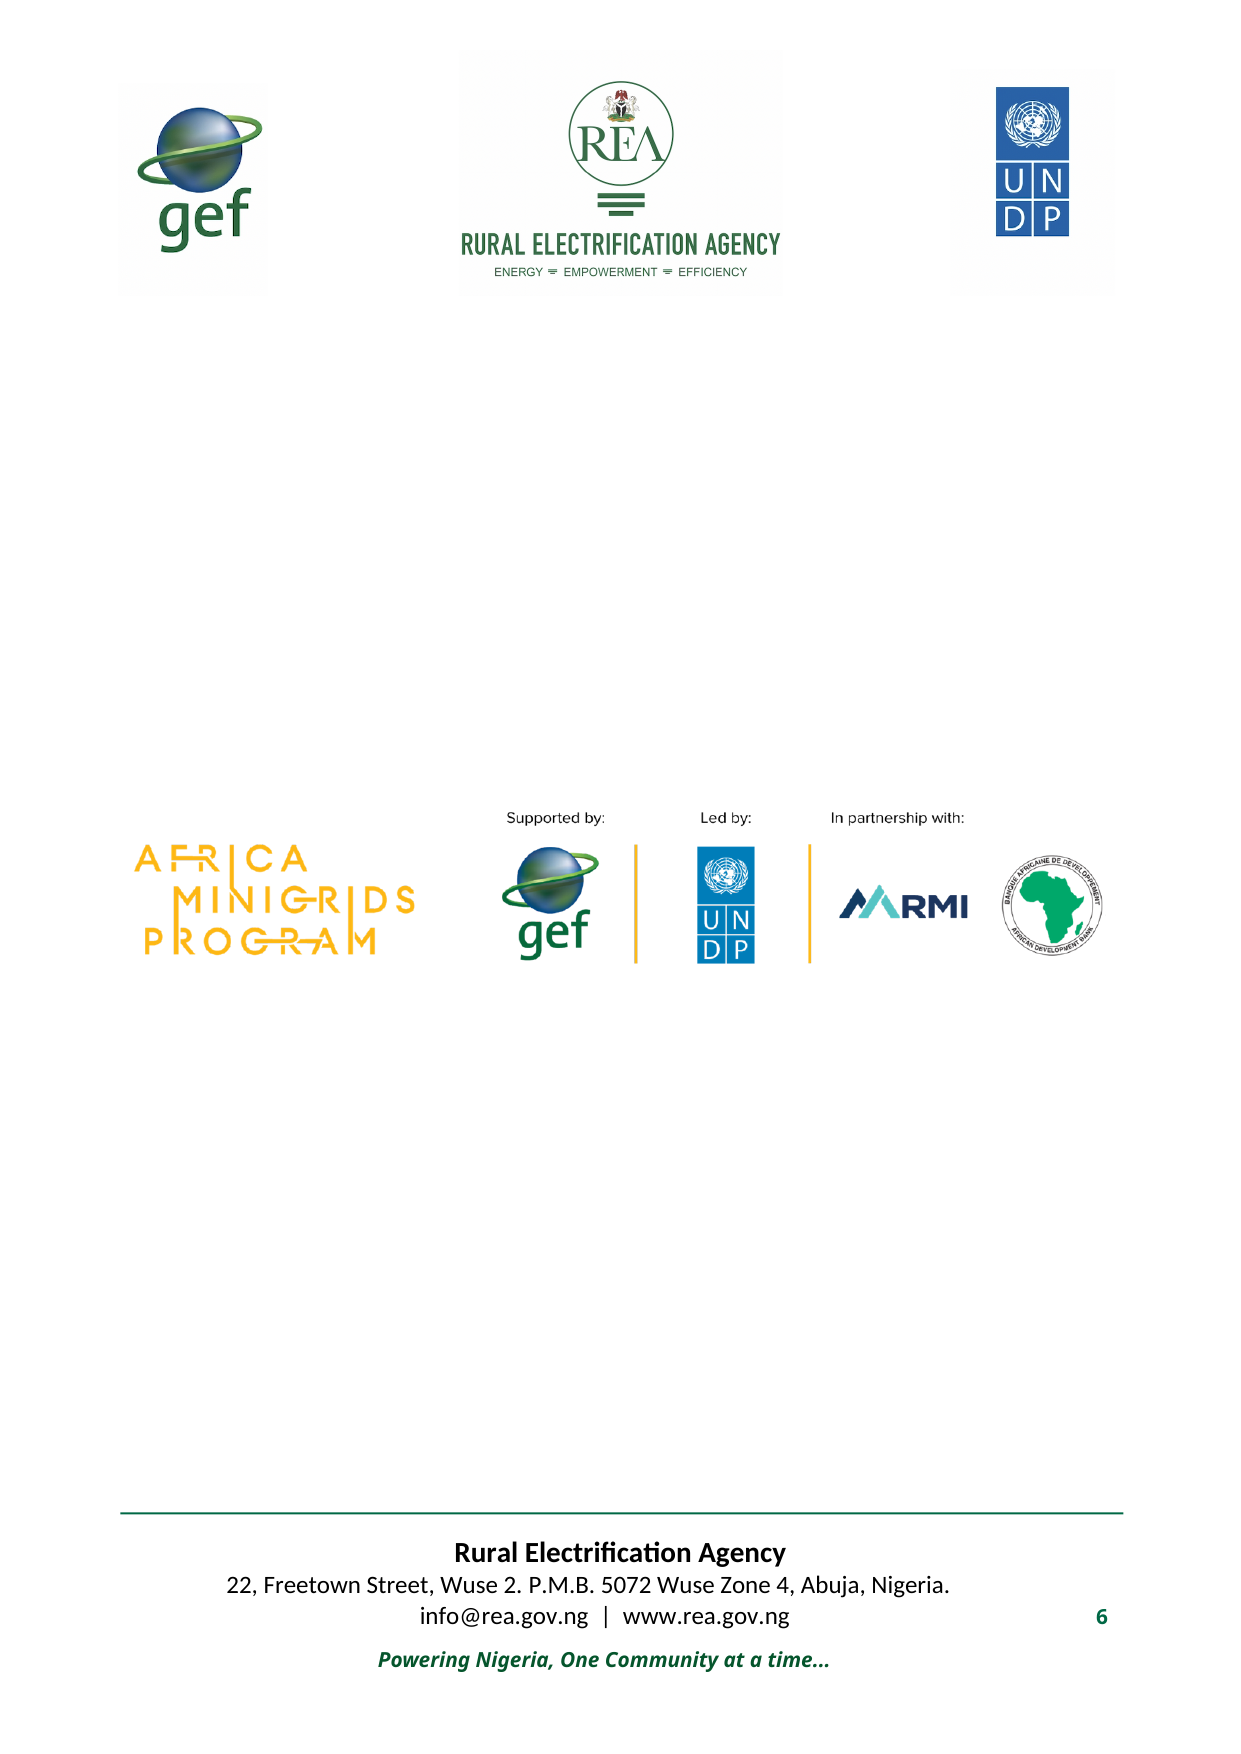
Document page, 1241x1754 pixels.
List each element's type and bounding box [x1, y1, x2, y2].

picture [118, 83, 268, 296]
picture [950, 69, 1116, 296]
picture [120, 790, 1120, 996]
picture [458, 50, 783, 296]
